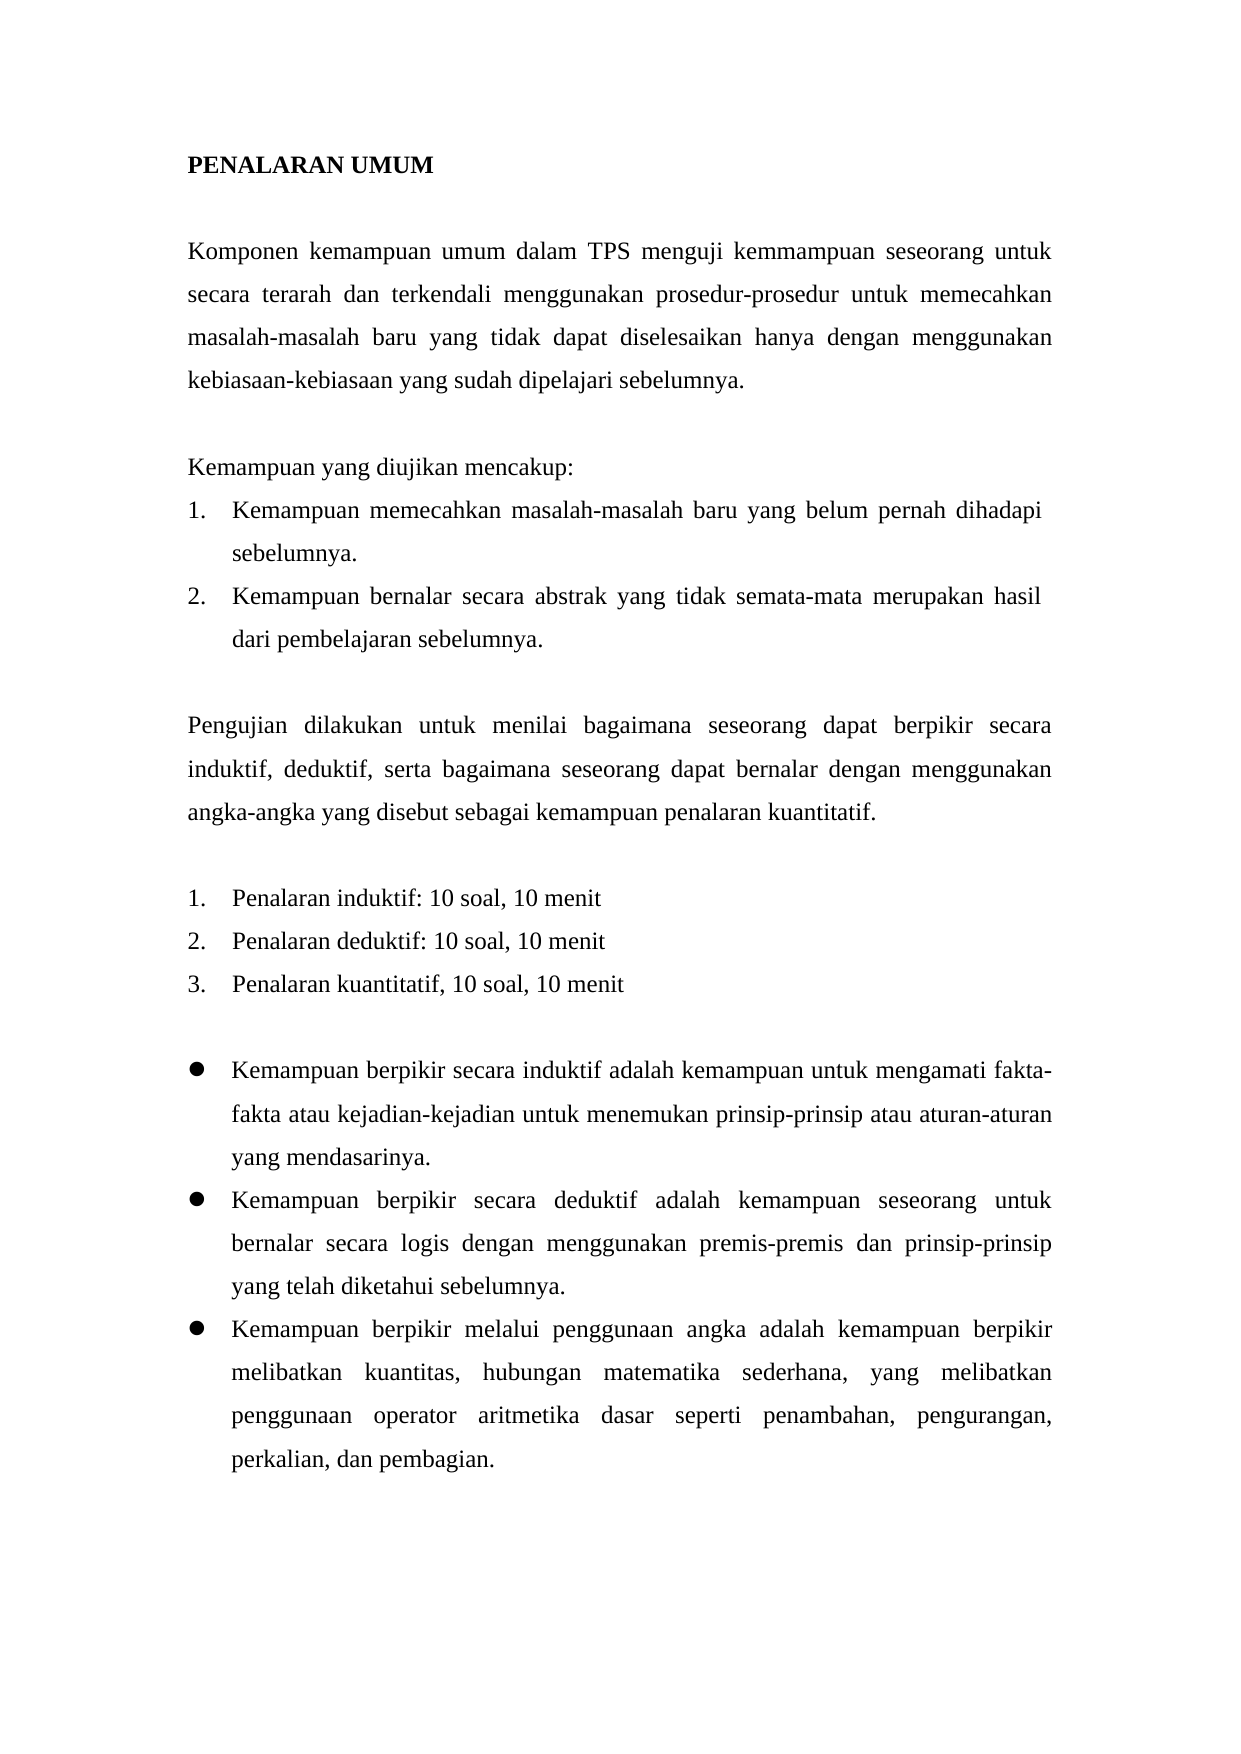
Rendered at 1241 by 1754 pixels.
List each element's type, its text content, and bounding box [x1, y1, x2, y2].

list Kemampuan memecahkan masalah-masalah baru yang belum pernah dihadapi sebelumnya. [187, 495, 1053, 567]
list Kemampuan bernalar secara abstrak yang tidak semata-mata merupakan hasil dari pembelajaran sebelumnya. [187, 581, 1053, 653]
text Komponen kemampuan umum dalam TPS menguji kemmampuan seseorang untuk secara terarah dan terkendali menggunakan prosedur-prosedur untuk memecahkan masalah-masalah baru yang tidak dapat diselesaikan hanya dengan menggunakan kebiasaan-kebiasaan yang sudah dipelajari sebelumnya. [187, 236, 1053, 394]
list Penalaran deduktif: 10 soal, 10 menit [187, 926, 1053, 955]
list Pengujian dilakukan untuk menilai bagaimana seseorang dapat berpikir secara induktif, deduktif, serta bagaimana seseorang dapat bernalar dengan menggunakan angka-angka yang disebut sebagai kemampuan penalaran kuantitatif. [187, 711, 1053, 826]
list Kemampuan berpikir secara induktif adalah kemampuan untuk mengamati fakta-fakta atau kejadian-kejadian untuk menemukan prinsip-prinsip atau aturan-aturan yang mendasarinya. [187, 1056, 1053, 1171]
list Kemampuan berpikir secara deduktif adalah kemampuan seseorang untuk bernalar secara logis dengan menggunakan premis-premis dan prinsip-prinsip yang telah diketahui sebelumnya. [187, 1185, 1053, 1300]
list Kemampuan berpikir melalui penggunaan angka adalah kemampuan berpikir melibatkan kuantitas, hubungan matematika sederhana, yang melibatkan penggunaan operator aritmetika dasar seperti penambahan, pengurangan, perkalian, dan pembagian. [187, 1314, 1053, 1472]
text PENALARAN UMUM [187, 150, 1053, 179]
text Kemampuan yang diujikan mencakup: [187, 452, 1053, 481]
list Penalaran kuantitatif, 10 soal, 10 menit [187, 969, 1053, 998]
list Penalaran induktif: 10 soal, 10 menit [187, 883, 1053, 912]
